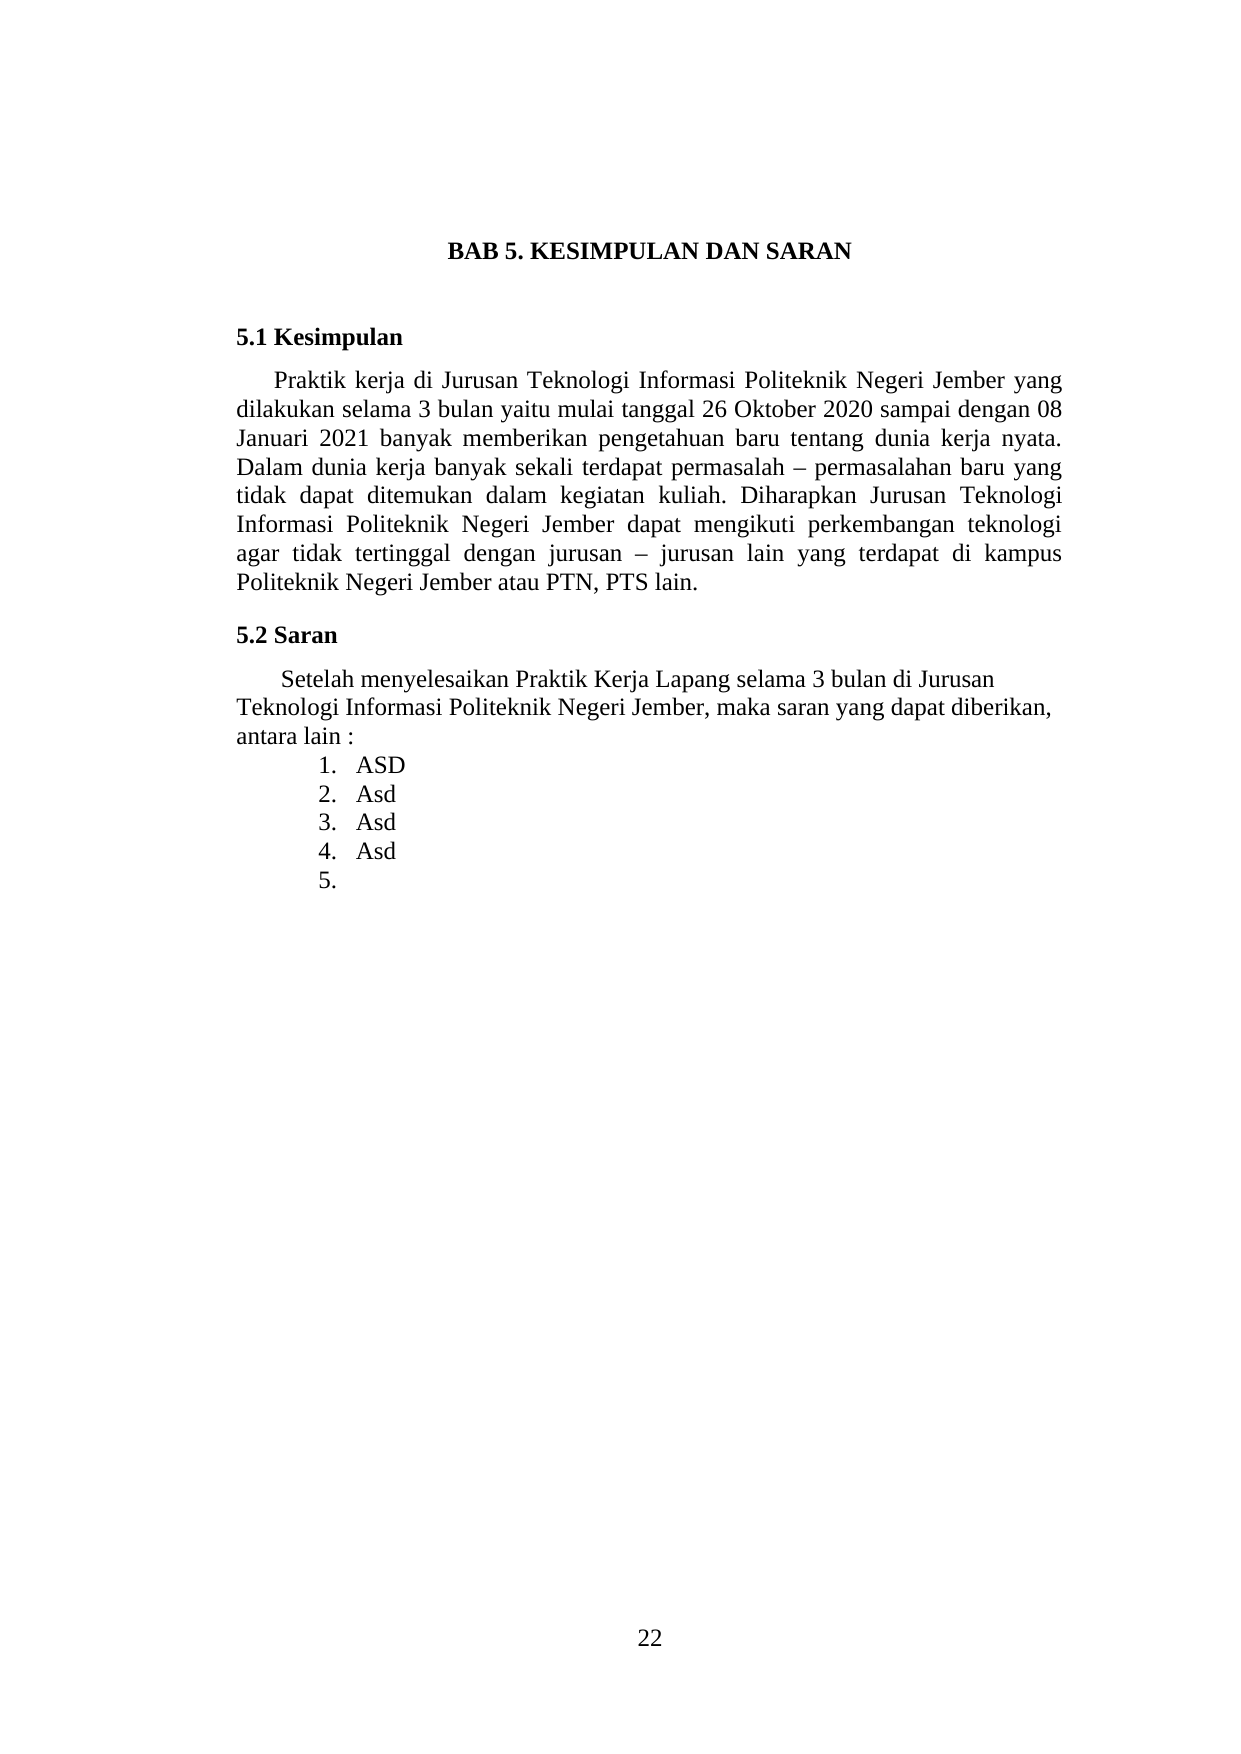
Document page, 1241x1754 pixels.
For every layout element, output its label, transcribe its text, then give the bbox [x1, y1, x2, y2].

list Asd [318, 779, 1063, 807]
list Asd [318, 836, 1063, 865]
list ASD [318, 750, 1063, 779]
text Praktik kerja di Jurusan Teknologi Informasi Politeknik Negeri Jember yang dilakukan selama 3 bulan yaitu mulai tanggal 26 Oktober 2020 sampai dengan 08 Januari 2021 banyak memberikan pengetahuan baru tentang dunia kerja nyata. Dalam dunia kerja banyak sekali terdapat permasalah – permasalahan baru yang tidak dapat ditemukan dalam kegiatan kuliah. Diharapkan Jurusan Teknologi Informasi Politeknik Negeri Jember dapat mengikuti perkembangan teknologi agar tidak tertinggal dengan jurusan – jurusan lain yang terdapat di kampus Politeknik Negeri Jember atau PTN, PTS lain. [236, 366, 1063, 596]
text Saran [236, 621, 1063, 649]
text Setelah menyelesaikan Praktik Kerja Lapang selama 3 bulan di Jurusan Teknologi Informasi Politeknik Negeri Jember, maka saran yang dapat diberikan, antara lain : [236, 664, 1063, 750]
list Asd [318, 807, 1063, 836]
subtitle BAB 5. KESIMPULAN DAN SARAN [236, 236, 1063, 265]
text Kesimpulan [236, 322, 1063, 351]
